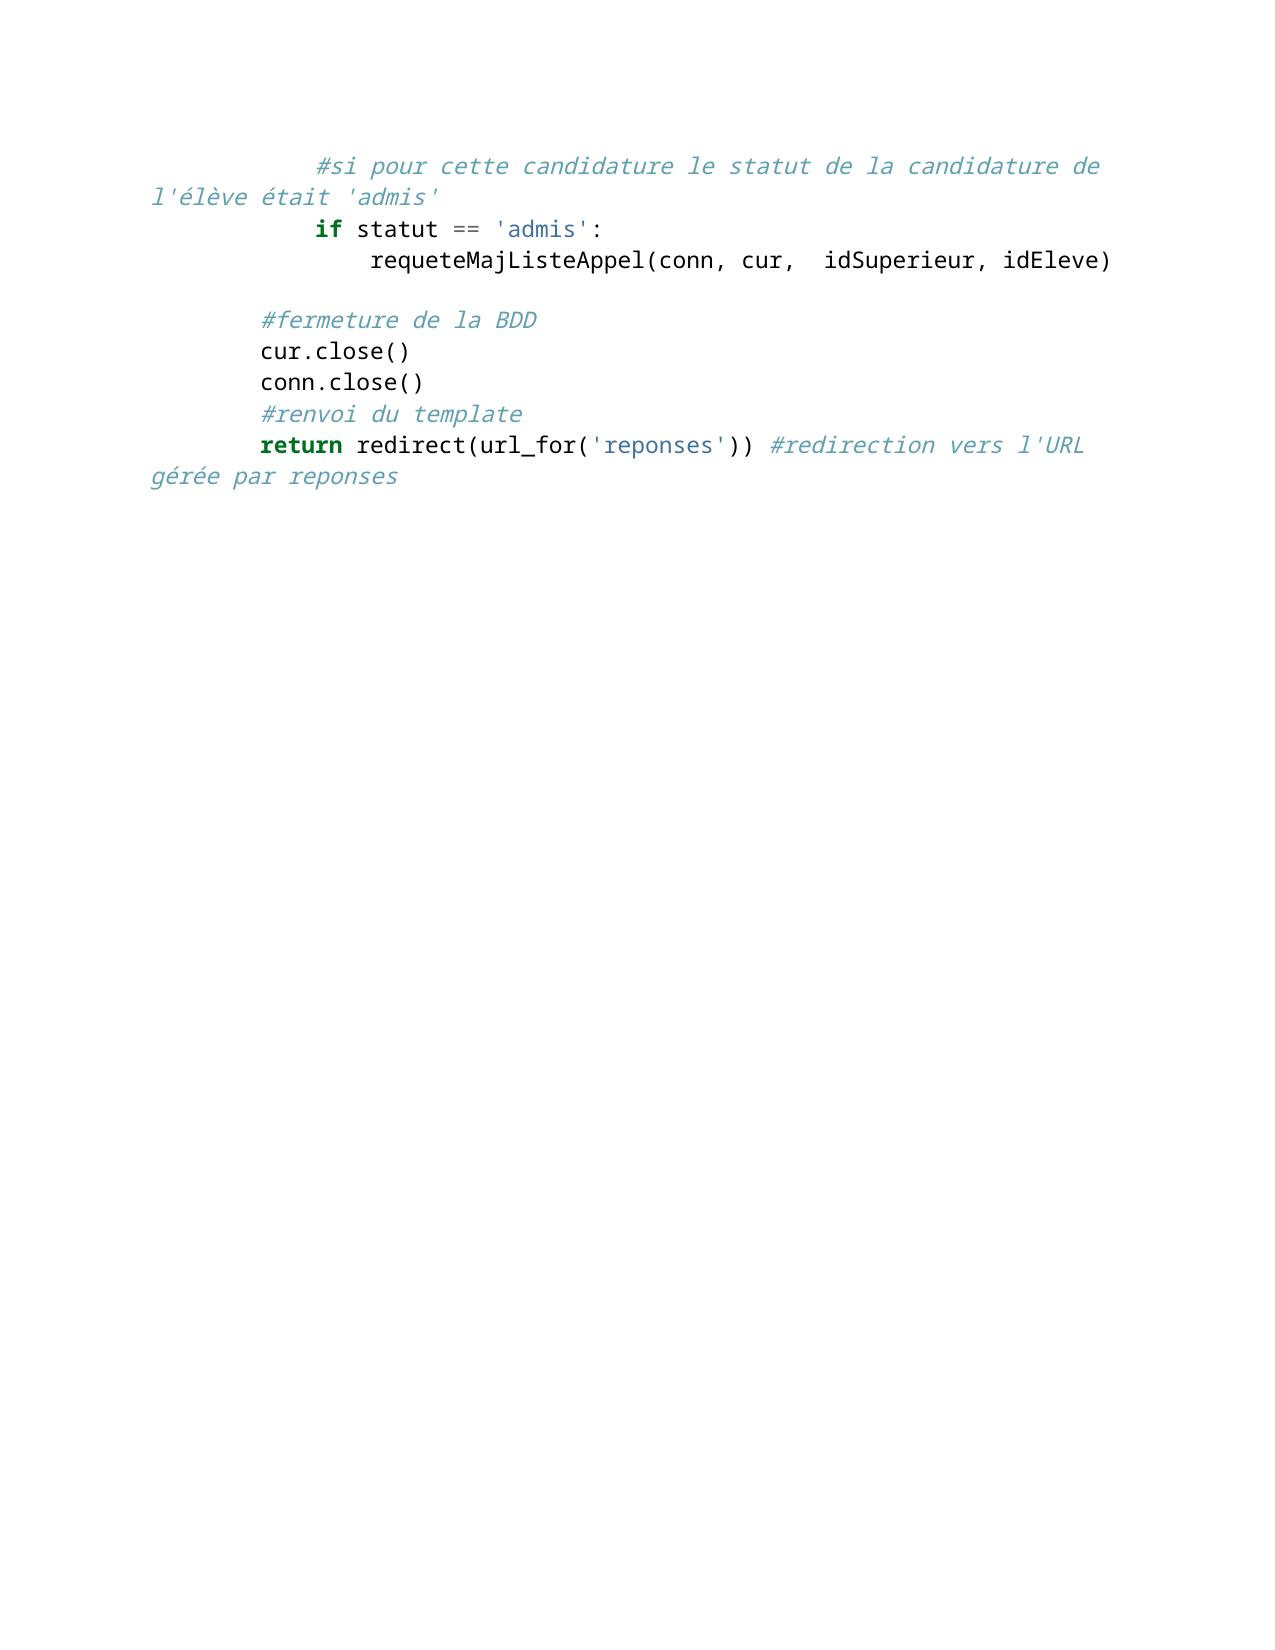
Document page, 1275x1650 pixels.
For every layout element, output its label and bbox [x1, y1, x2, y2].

text [150, 150, 1125, 491]
